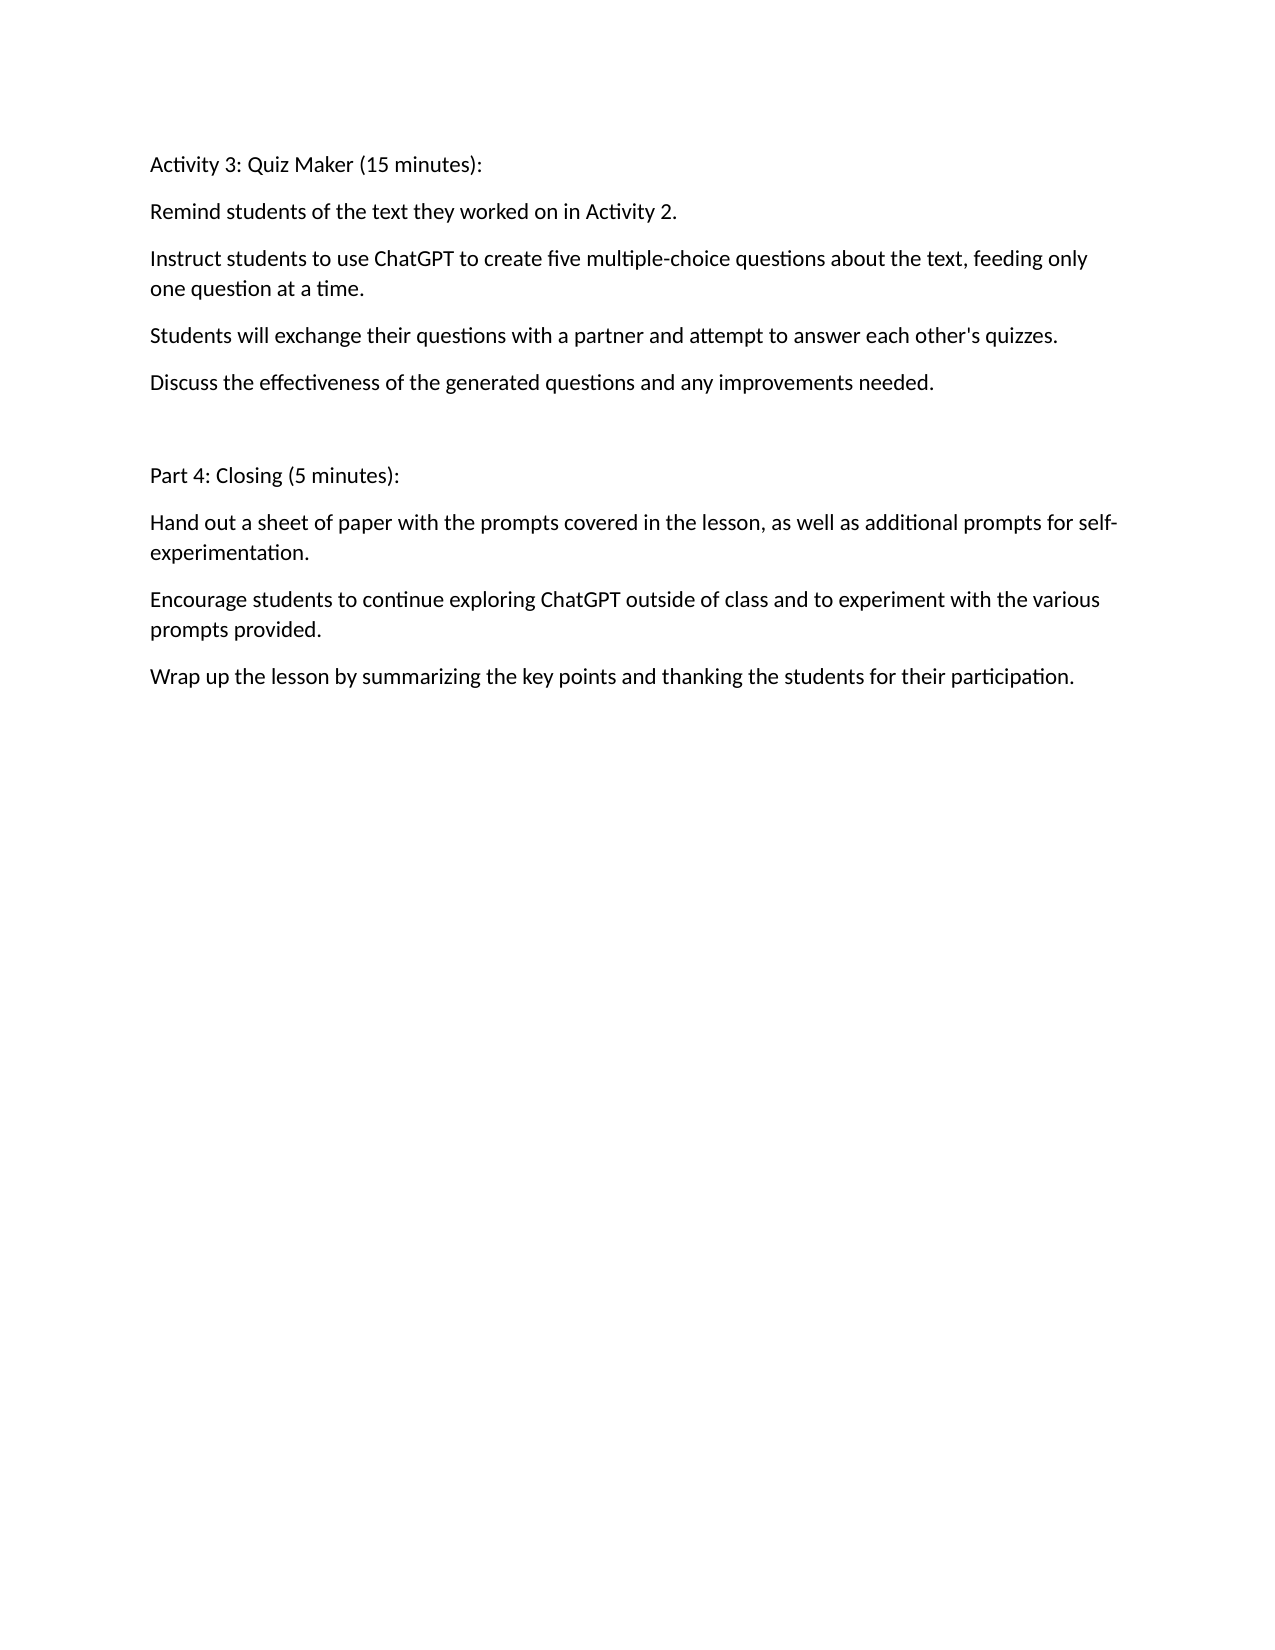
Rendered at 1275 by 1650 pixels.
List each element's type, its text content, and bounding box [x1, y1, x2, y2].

text Activity 3: Quiz Maker (15 minutes): [150, 150, 1125, 178]
text Instruct students to use ChatGPT to create five multiple-choice questions about the text, feeding only one question at a time. [150, 244, 1125, 302]
text Part 4: Closing (5 minutes): [150, 461, 1125, 489]
text Discuss the effectiveness of the generated questions and any improvements needed. [150, 368, 1125, 396]
text Wrap up the lesson by summarizing the key points and thanking the students for their participation. [150, 662, 1125, 691]
text Remind students of the text they worked on in Activity 2. [150, 197, 1125, 225]
text Students will exchange their questions with a partner and attempt to answer each other's quizzes. [150, 321, 1125, 349]
text Encourage students to continue exploring ChatGPT outside of class and to experiment with the various prompts provided. [150, 585, 1125, 644]
text Hand out a sheet of paper with the prompts covered in the lesson, as well as additional prompts for self-experimentation. [150, 508, 1125, 567]
